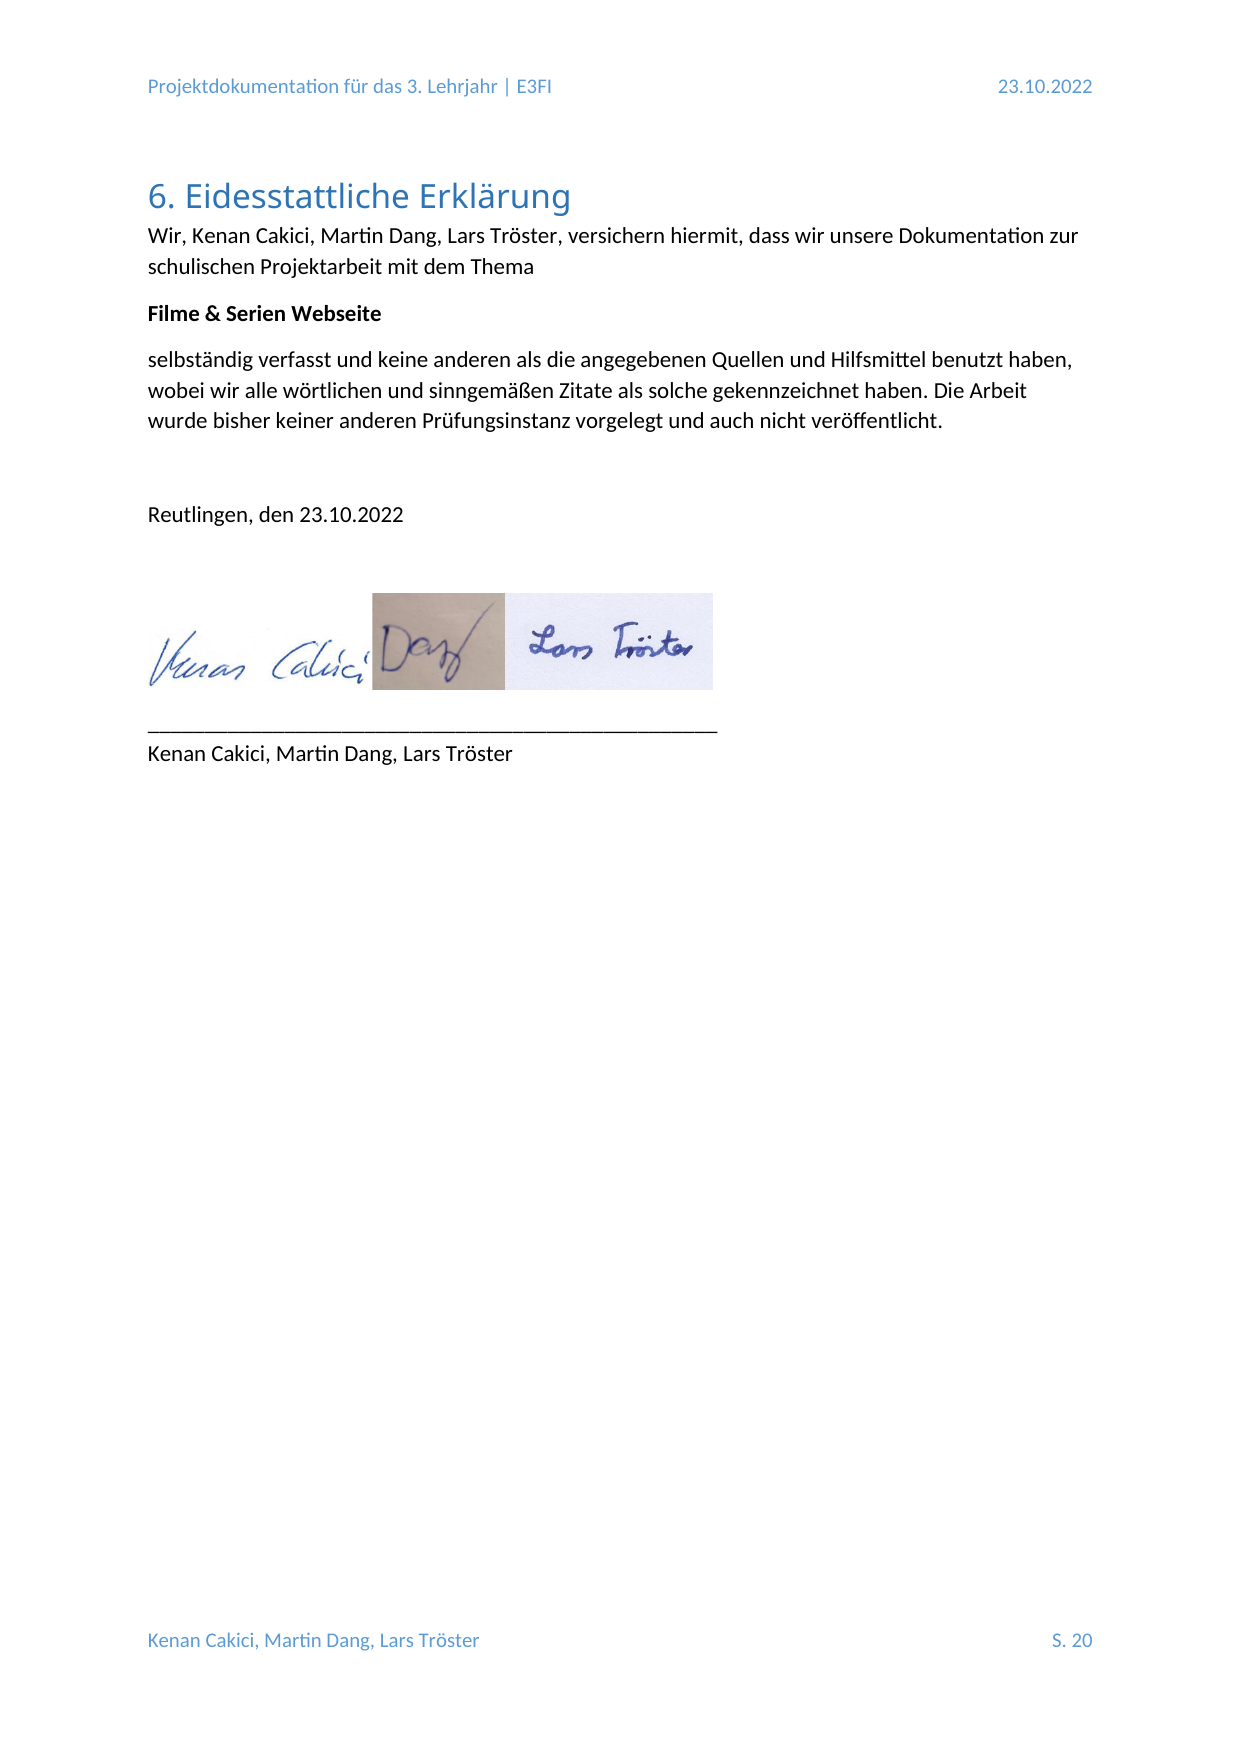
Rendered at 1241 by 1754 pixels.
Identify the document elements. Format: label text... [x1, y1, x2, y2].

picture [147, 593, 713, 690]
text Wir, Kenan Cakici, Martin Dang, Lars Tröster, versichern hiermit, dass wir unsere Dokumentation zur schulischen Projektarbeit mit dem Thema [148, 222, 1093, 280]
text __________________________________________________ Kenan Cakici, Martin Dang, Lars Tröster [148, 708, 1093, 767]
subtitle 6. Eidesstattliche Erklärung [148, 173, 1093, 218]
text Reutlingen, den 23.10.2022 [148, 500, 1093, 528]
text selbständig verfasst und keine anderen als die angegebenen Quellen und Hilfsmittel benutzt haben, wobei wir alle wörtlichen und sinngemäßen Zitate als solche gekennzeichnet haben. Die Arbeit wurde bisher keiner anderen Prüfungsinstanz vorgelegt und auch nicht veröffentlicht. [148, 346, 1093, 434]
text Filme & Serien Webseite [148, 299, 1093, 327]
